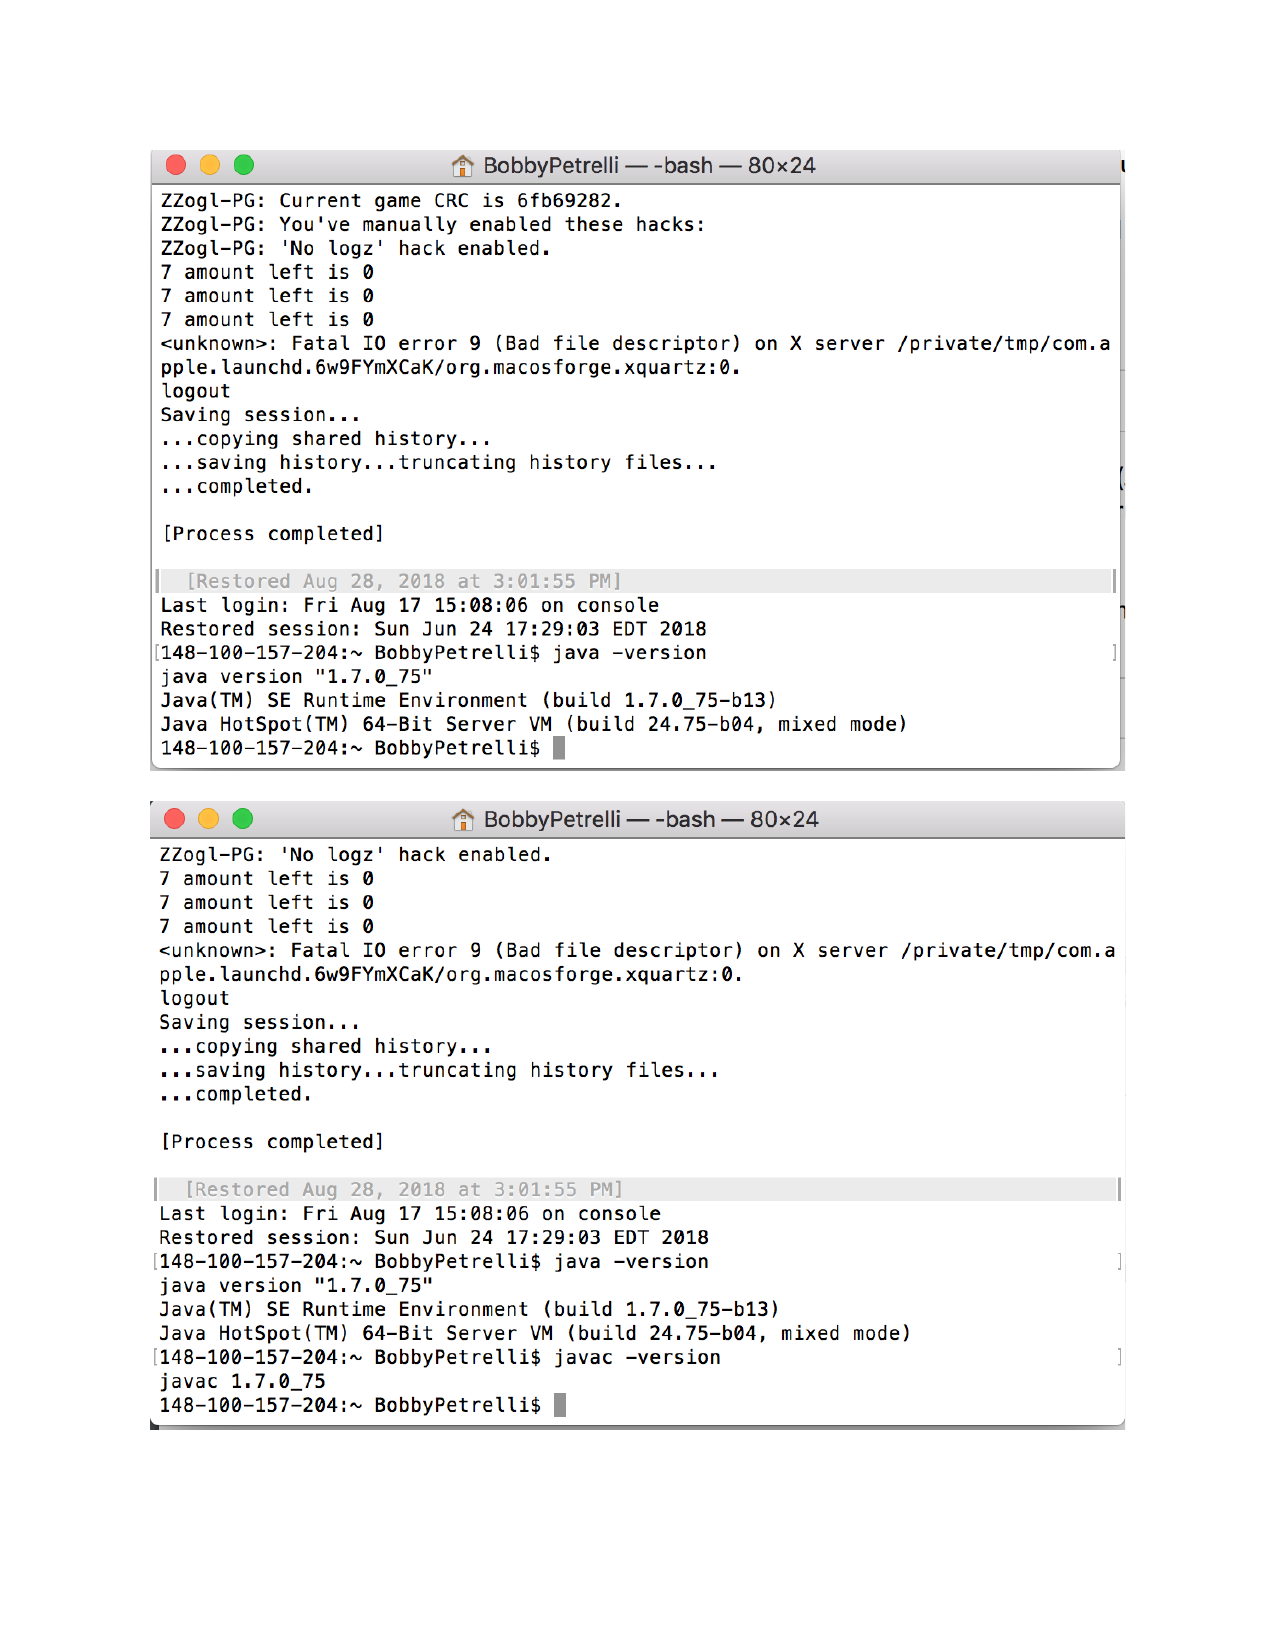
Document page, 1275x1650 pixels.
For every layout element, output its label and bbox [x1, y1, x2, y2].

picture [150, 801, 1125, 1430]
picture [150, 150, 1125, 771]
